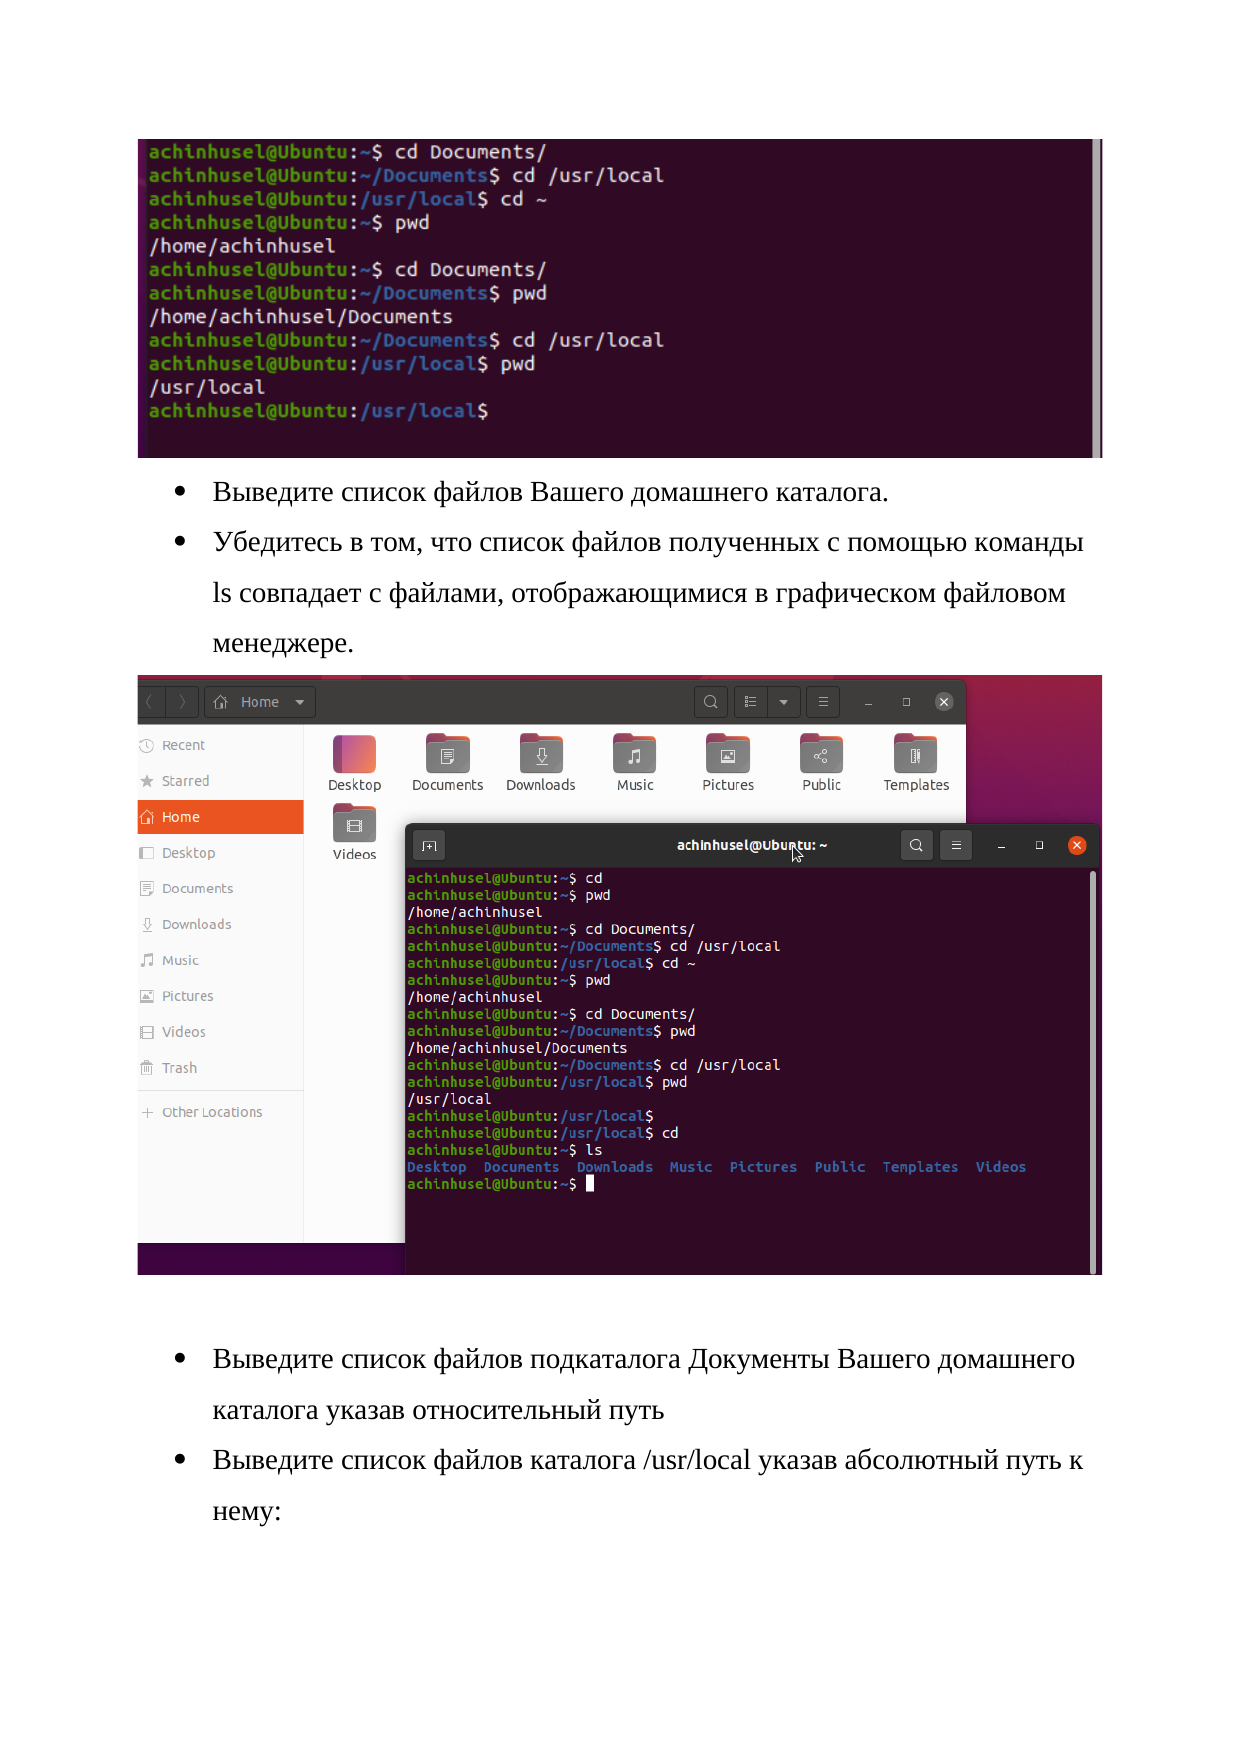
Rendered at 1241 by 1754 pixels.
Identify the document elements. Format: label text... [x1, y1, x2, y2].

list Выведите список файлов подкаталога Документы Вашего домашнего каталога указав относительный путь [175, 1342, 1103, 1426]
picture [137, 139, 1103, 458]
list Убедитесь в том, что список файлов полученных с помощью команды ls совпадает с файлами, отображающимися в графическом файловом менеджере. [175, 524, 1103, 659]
list Выведите список файлов Вашего домашнего каталога. [175, 474, 1103, 508]
list Выведите список файлов каталога /usr/local указав абсолютный путь к нему: [175, 1442, 1103, 1526]
picture [137, 675, 1103, 1275]
